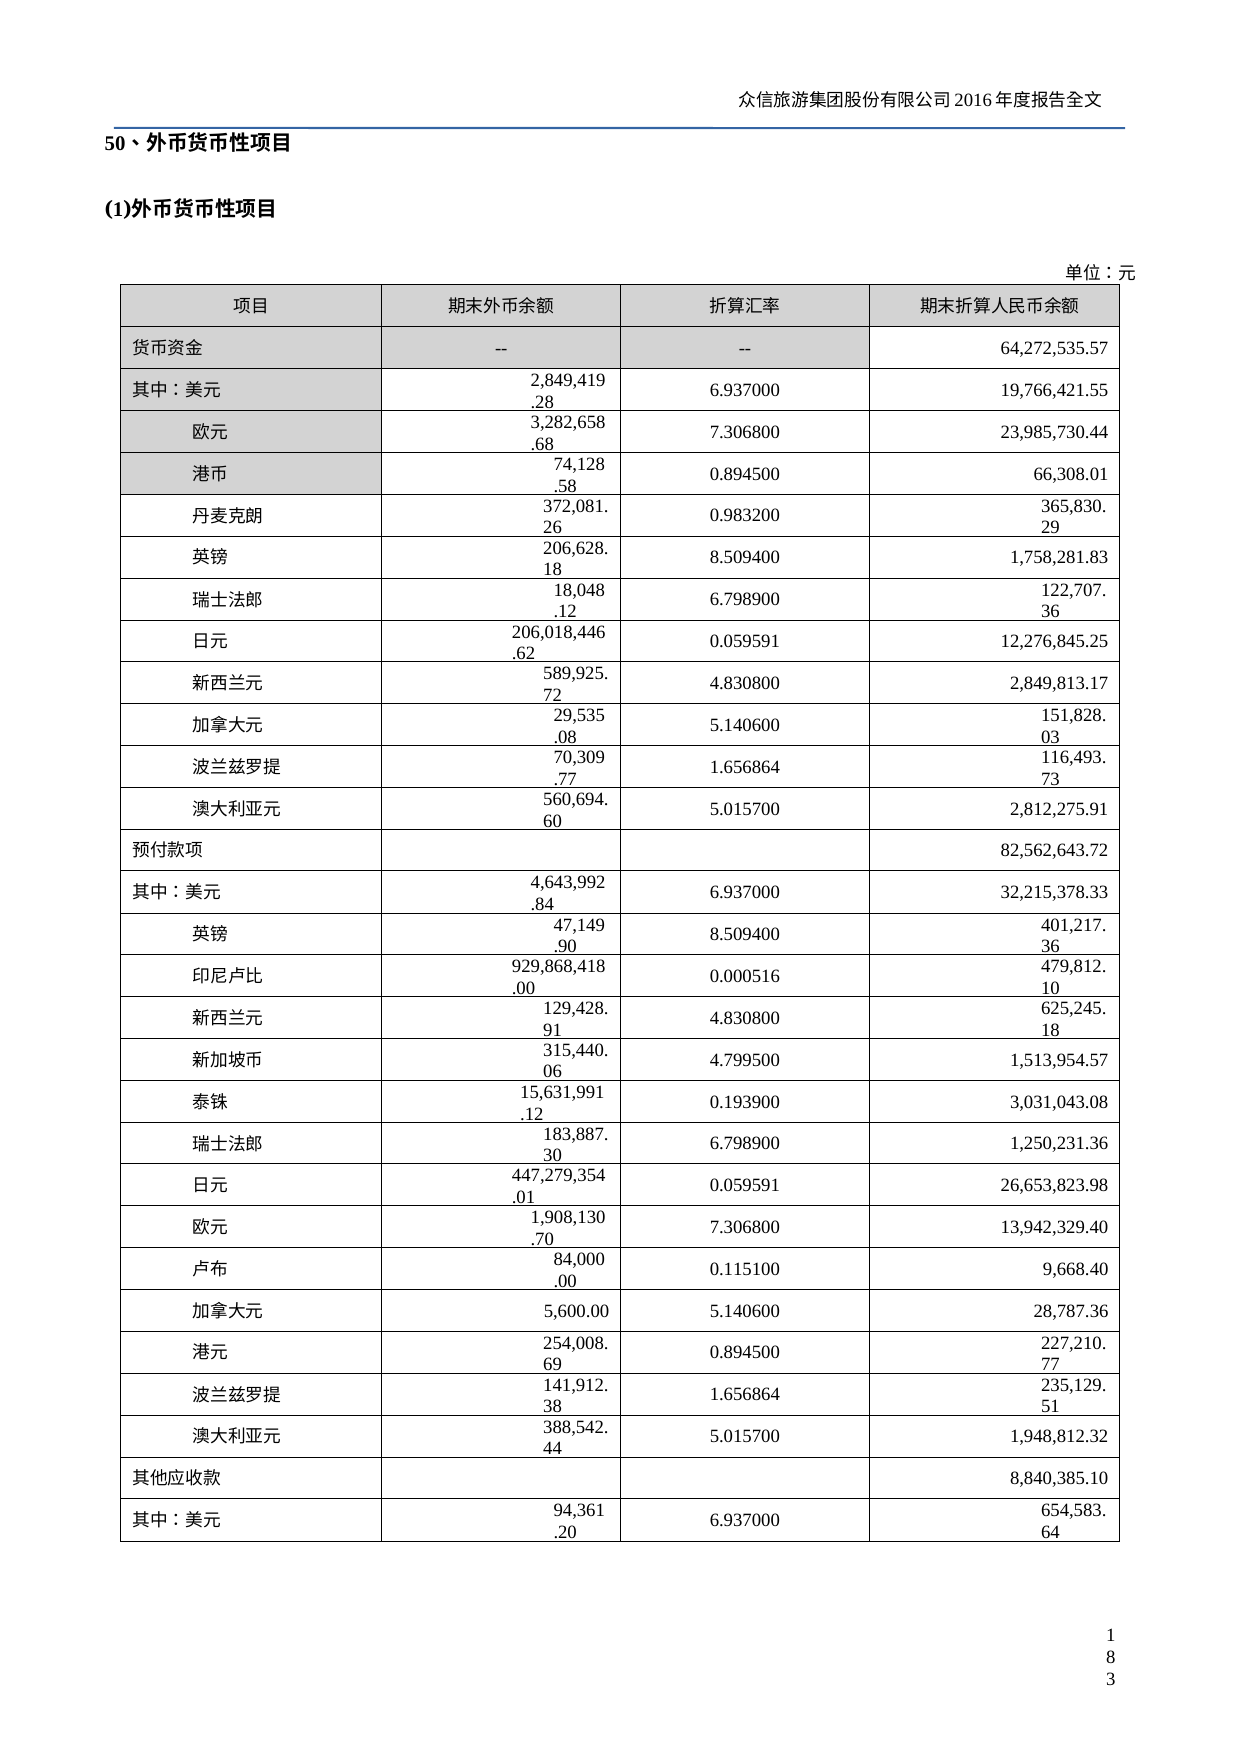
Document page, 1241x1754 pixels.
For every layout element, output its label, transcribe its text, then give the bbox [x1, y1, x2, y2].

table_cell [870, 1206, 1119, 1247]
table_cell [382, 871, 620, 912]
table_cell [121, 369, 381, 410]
text 50、外币货币性项目 [104, 128, 1136, 157]
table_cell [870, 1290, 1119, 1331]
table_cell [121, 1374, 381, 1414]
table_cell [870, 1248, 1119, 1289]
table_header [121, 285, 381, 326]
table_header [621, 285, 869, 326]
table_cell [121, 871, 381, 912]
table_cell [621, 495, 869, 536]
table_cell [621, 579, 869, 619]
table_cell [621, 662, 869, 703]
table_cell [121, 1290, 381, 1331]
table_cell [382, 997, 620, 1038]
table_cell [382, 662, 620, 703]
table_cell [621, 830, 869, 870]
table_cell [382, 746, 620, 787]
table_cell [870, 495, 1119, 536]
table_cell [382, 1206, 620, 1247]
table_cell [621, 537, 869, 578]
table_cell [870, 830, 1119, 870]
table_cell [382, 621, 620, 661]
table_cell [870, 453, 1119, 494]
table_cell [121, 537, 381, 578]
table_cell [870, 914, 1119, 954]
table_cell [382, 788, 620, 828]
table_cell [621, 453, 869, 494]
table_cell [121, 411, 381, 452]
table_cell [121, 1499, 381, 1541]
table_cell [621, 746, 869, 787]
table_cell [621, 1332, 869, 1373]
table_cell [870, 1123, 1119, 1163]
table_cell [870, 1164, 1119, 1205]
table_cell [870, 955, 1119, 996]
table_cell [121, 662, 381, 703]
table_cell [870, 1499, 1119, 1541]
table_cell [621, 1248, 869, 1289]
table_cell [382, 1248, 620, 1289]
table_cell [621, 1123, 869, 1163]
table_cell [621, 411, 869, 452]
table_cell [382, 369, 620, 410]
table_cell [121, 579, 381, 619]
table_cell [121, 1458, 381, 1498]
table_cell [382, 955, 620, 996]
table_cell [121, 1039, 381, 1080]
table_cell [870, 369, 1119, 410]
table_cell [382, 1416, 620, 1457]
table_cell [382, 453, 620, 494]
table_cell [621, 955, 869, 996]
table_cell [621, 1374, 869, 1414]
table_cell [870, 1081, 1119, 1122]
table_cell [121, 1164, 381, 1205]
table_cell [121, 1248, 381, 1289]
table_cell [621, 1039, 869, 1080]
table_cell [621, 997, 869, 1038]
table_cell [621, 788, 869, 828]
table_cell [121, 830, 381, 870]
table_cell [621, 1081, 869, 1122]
text 单位：元 [104, 260, 1136, 284]
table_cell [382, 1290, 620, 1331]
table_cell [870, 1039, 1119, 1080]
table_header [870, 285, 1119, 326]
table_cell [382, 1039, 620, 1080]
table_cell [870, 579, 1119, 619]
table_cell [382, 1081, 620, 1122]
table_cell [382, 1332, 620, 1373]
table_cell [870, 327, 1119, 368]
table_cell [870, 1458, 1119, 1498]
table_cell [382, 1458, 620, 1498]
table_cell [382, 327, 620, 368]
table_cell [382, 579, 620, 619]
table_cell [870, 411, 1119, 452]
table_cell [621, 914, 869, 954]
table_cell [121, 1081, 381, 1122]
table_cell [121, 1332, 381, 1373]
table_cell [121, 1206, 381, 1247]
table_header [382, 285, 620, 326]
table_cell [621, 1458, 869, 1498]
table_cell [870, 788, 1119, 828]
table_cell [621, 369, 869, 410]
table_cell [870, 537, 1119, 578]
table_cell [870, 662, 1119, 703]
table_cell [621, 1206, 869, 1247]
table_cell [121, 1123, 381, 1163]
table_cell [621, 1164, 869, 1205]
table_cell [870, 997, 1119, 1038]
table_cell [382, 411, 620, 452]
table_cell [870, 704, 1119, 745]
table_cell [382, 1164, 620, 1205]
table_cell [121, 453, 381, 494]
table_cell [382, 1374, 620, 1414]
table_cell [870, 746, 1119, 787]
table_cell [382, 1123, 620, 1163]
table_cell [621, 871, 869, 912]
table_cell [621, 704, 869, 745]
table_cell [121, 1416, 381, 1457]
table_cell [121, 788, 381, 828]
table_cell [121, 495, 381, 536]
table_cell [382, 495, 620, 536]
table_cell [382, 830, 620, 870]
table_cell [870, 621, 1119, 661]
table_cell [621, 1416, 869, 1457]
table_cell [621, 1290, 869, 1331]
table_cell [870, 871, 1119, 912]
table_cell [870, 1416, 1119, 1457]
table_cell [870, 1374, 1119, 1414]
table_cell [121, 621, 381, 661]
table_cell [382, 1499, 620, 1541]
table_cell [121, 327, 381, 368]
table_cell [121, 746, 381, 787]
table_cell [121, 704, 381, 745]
text (1)外币货币性项目 [104, 194, 1136, 223]
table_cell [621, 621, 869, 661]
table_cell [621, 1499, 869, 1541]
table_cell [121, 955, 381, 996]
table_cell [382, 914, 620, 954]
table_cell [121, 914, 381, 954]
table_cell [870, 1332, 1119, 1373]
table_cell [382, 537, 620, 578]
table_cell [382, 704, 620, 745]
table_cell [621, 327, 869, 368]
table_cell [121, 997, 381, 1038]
